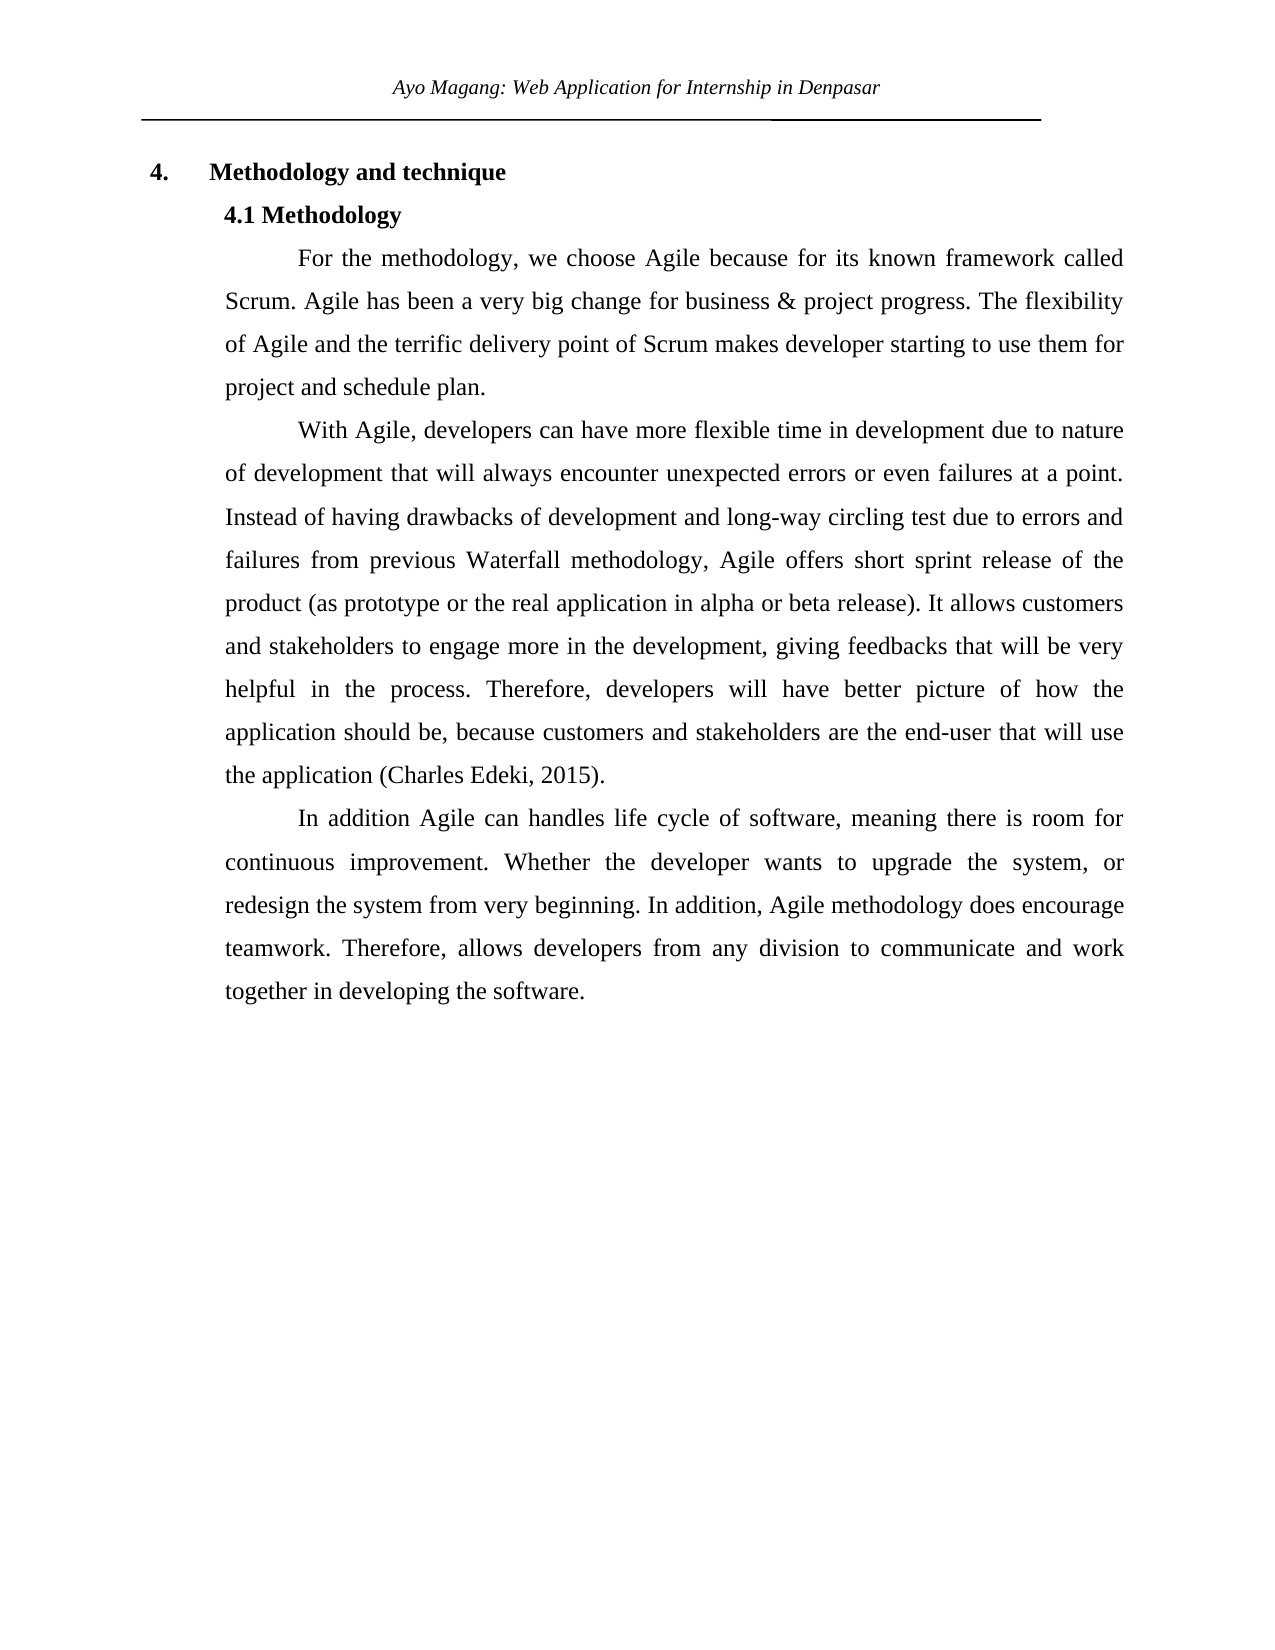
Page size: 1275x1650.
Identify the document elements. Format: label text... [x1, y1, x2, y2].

text With Agile, developers can have more flexible time in development due to nature of development that will always encounter unexpected errors or even failures at a point. Instead of having drawbacks of development and long-way circling test due to errors and failures from previous Waterfall methodology, Agile offers short sprint release of the product (as prototype or the real application in alpha or beta release). It allows customers and stakeholders to engage more in the development, giving feedbacks that will be very helpful in the process. Therefore, developers will have better picture of how the application should be, because customers and stakeholders are the end-user that will use the application . [225, 415, 1125, 789]
list Methodology and technique [150, 157, 1125, 185]
text In addition Agile can handles life cycle of software, meaning there is room for continuous improvement. Whether the developer wants to upgrade the system, or redesign the system from very beginning. In addition, Agile methodology does encourage teamwork. Therefore, allows developers from any division to communicate and work together in developing the software. [225, 803, 1125, 1005]
text For the methodology, we choose Agile because for its known framework called Scrum. Agile has been a very big change for business & project progress. The flexibility of Agile and the terrific delivery point of Scrum makes developer starting to use them for project and schedule plan. [225, 243, 1125, 401]
text 4.1 Methodology [224, 200, 1125, 228]
